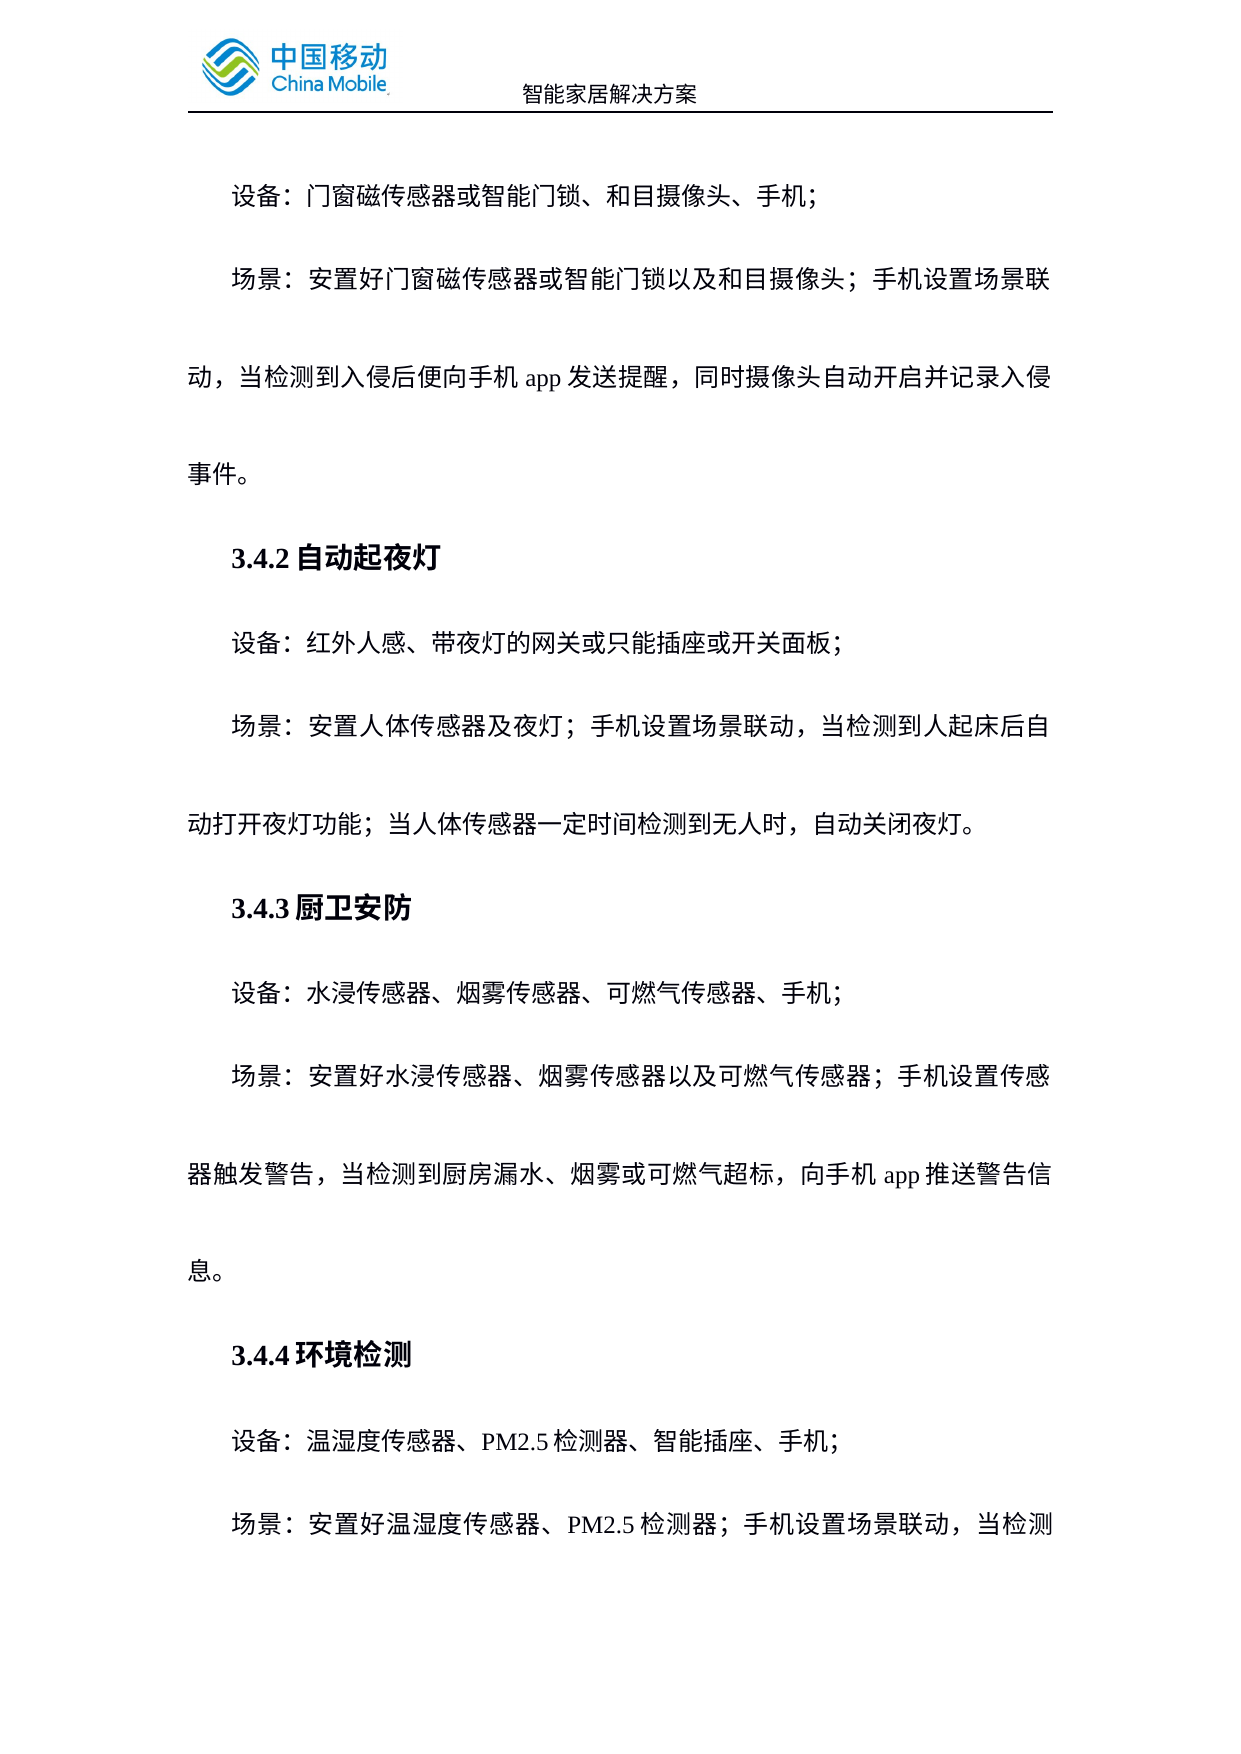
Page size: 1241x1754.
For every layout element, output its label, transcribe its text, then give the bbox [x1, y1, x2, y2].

text 设备：红外人感、带夜灯的网关或只能插座或开关面板； [187, 609, 1053, 674]
picture [187, 29, 404, 103]
text 设备：门窗磁传感器或智能门锁、和目摄像头、手机； [187, 162, 1053, 227]
text 场景：安置好门窗磁传感器或智能门锁以及和目摄像头；手机设置场景联动，当检测到入侵后便向手机app发送提醒，同时摄像头自动开启并记录入侵事件。 [187, 245, 1053, 505]
text 设备：水浸传感器、烟雾传感器、可燃气传感器、手机； [187, 959, 1053, 1024]
text 3.4.4环境检测 [187, 1321, 1053, 1386]
text 3.4.2自动起夜灯 [187, 523, 1053, 588]
text 3.4.3厨卫安防 [187, 873, 1053, 938]
text 设备：温湿度传感器、PM2.5检测器、智能插座、手机； [187, 1407, 1053, 1472]
text 场景：安置好水浸传感器、烟雾传感器以及可燃气传感器；手机设置传感器触发警告，当检测到厨房漏水、烟雾或可燃气超标，向手机app推送警告信息。 [187, 1042, 1053, 1302]
text 场景：安置人体传感器及夜灯；手机设置场景联动，当检测到人起床后自动打开夜灯功能；当人体传感器一定时间检测到无人时，自动关闭夜灯。 [187, 692, 1053, 855]
text 场景：安置好温湿度传感器、PM2.5检测器；手机设置场景联动，当检测室内温湿度、PM2.5超标时，手机app发送提醒，同时可联动智能插座等设备打开，调整相应环境项。 [187, 1490, 1053, 1555]
